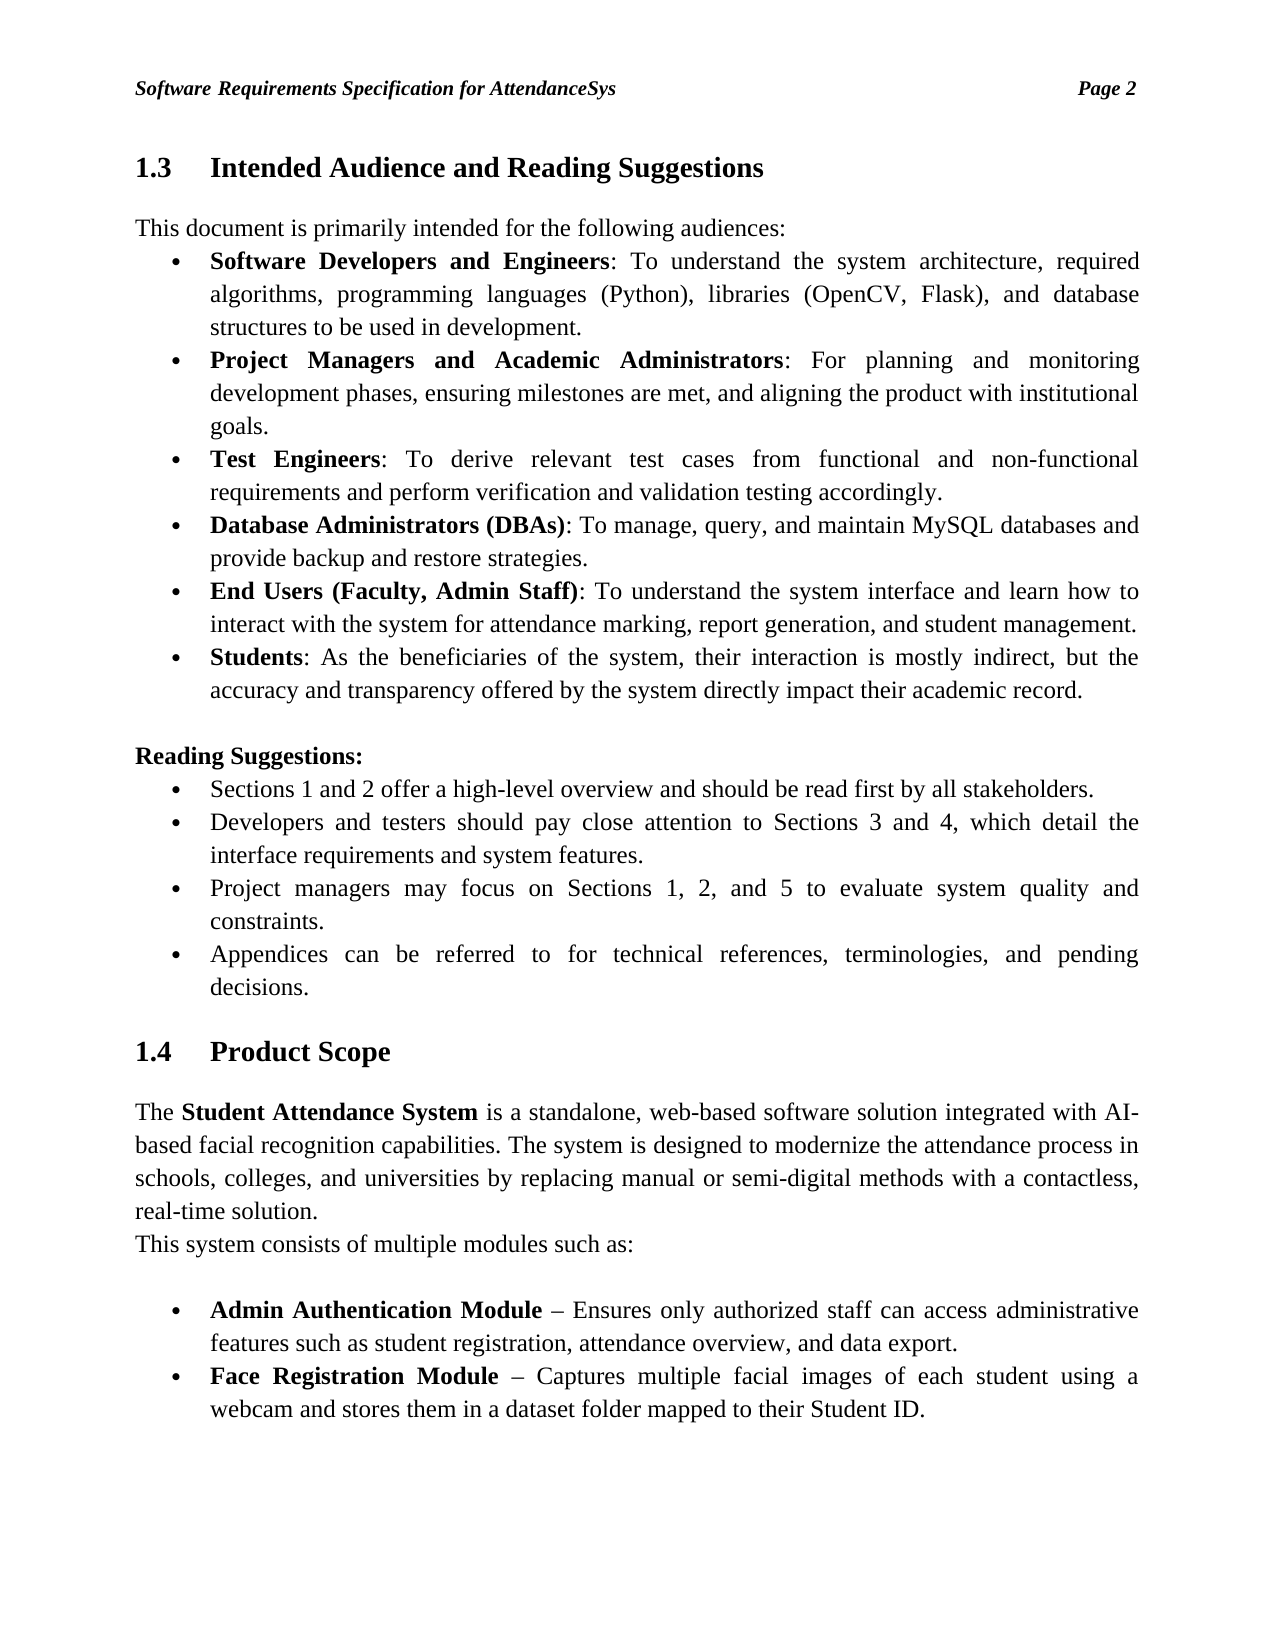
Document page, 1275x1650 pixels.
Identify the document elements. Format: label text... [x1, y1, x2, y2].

text This system consists of multiple modules such as: [135, 1229, 1140, 1258]
text The Student Attendance System is a standalone, web-based software solution integrated with AI-based facial recognition capabilities. The system is designed to modernize the attendance process in schools, colleges, and universities by replacing manual or semi-digital methods with a contactless, real-time solution. [135, 1097, 1140, 1225]
list End Users (Faculty, Admin Staff): To understand the system interface and learn how to interact with the system for attendance marking, report generation, and student management. [172, 576, 1140, 638]
list Appendices can be referred to for technical references, terminologies, and pending decisions. [172, 939, 1140, 1001]
list Project managers may focus on Sections 1, 2, and 5 to evaluate system quality and constraints. [172, 873, 1140, 935]
list Face Registration Module – Captures multiple facial images of each student using a webcam and stores them in a dataset folder mapped to their Student ID. [172, 1361, 1140, 1423]
list Test Engineers: To derive relevant test cases from functional and non-functional requirements and perform verification and validation testing accordingly. [172, 444, 1140, 506]
list Database Administrators (DBAs): To manage, query, and maintain MySQL databases and provide backup and restore strategies. [172, 510, 1140, 572]
list Software Developers and Engineers: To understand the system architecture, required algorithms, programming languages (Python), libraries (OpenCV, Flask), and database structures to be used in development. [172, 246, 1140, 341]
list Sections 1 and 2 offer a high-level overview and should be read first by all stakeholders. [172, 774, 1140, 803]
list Developers and testers should pay close attention to Sections 3 and 4, which detail the interface requirements and system features. [172, 807, 1140, 869]
text This document is primarily intended for the following audiences: [135, 213, 1140, 241]
subtitle Intended Audience and Reading Suggestions [135, 150, 1140, 183]
list Students: As the beneficiaries of the system, their interaction is mostly indirect, but the accuracy and transparency offered by the system directly impact their academic record. [172, 642, 1140, 704]
subtitle Product Scope [135, 1034, 1140, 1068]
list Admin Authentication Module – Ensures only authorized staff can access administrative features such as student registration, attendance overview, and data export. [172, 1295, 1140, 1357]
text Reading Suggestions: [135, 741, 1140, 770]
list Project Managers and Academic Administrators: For planning and monitoring development phases, ensuring milestones are met, and aligning the product with institutional goals. [172, 345, 1140, 439]
